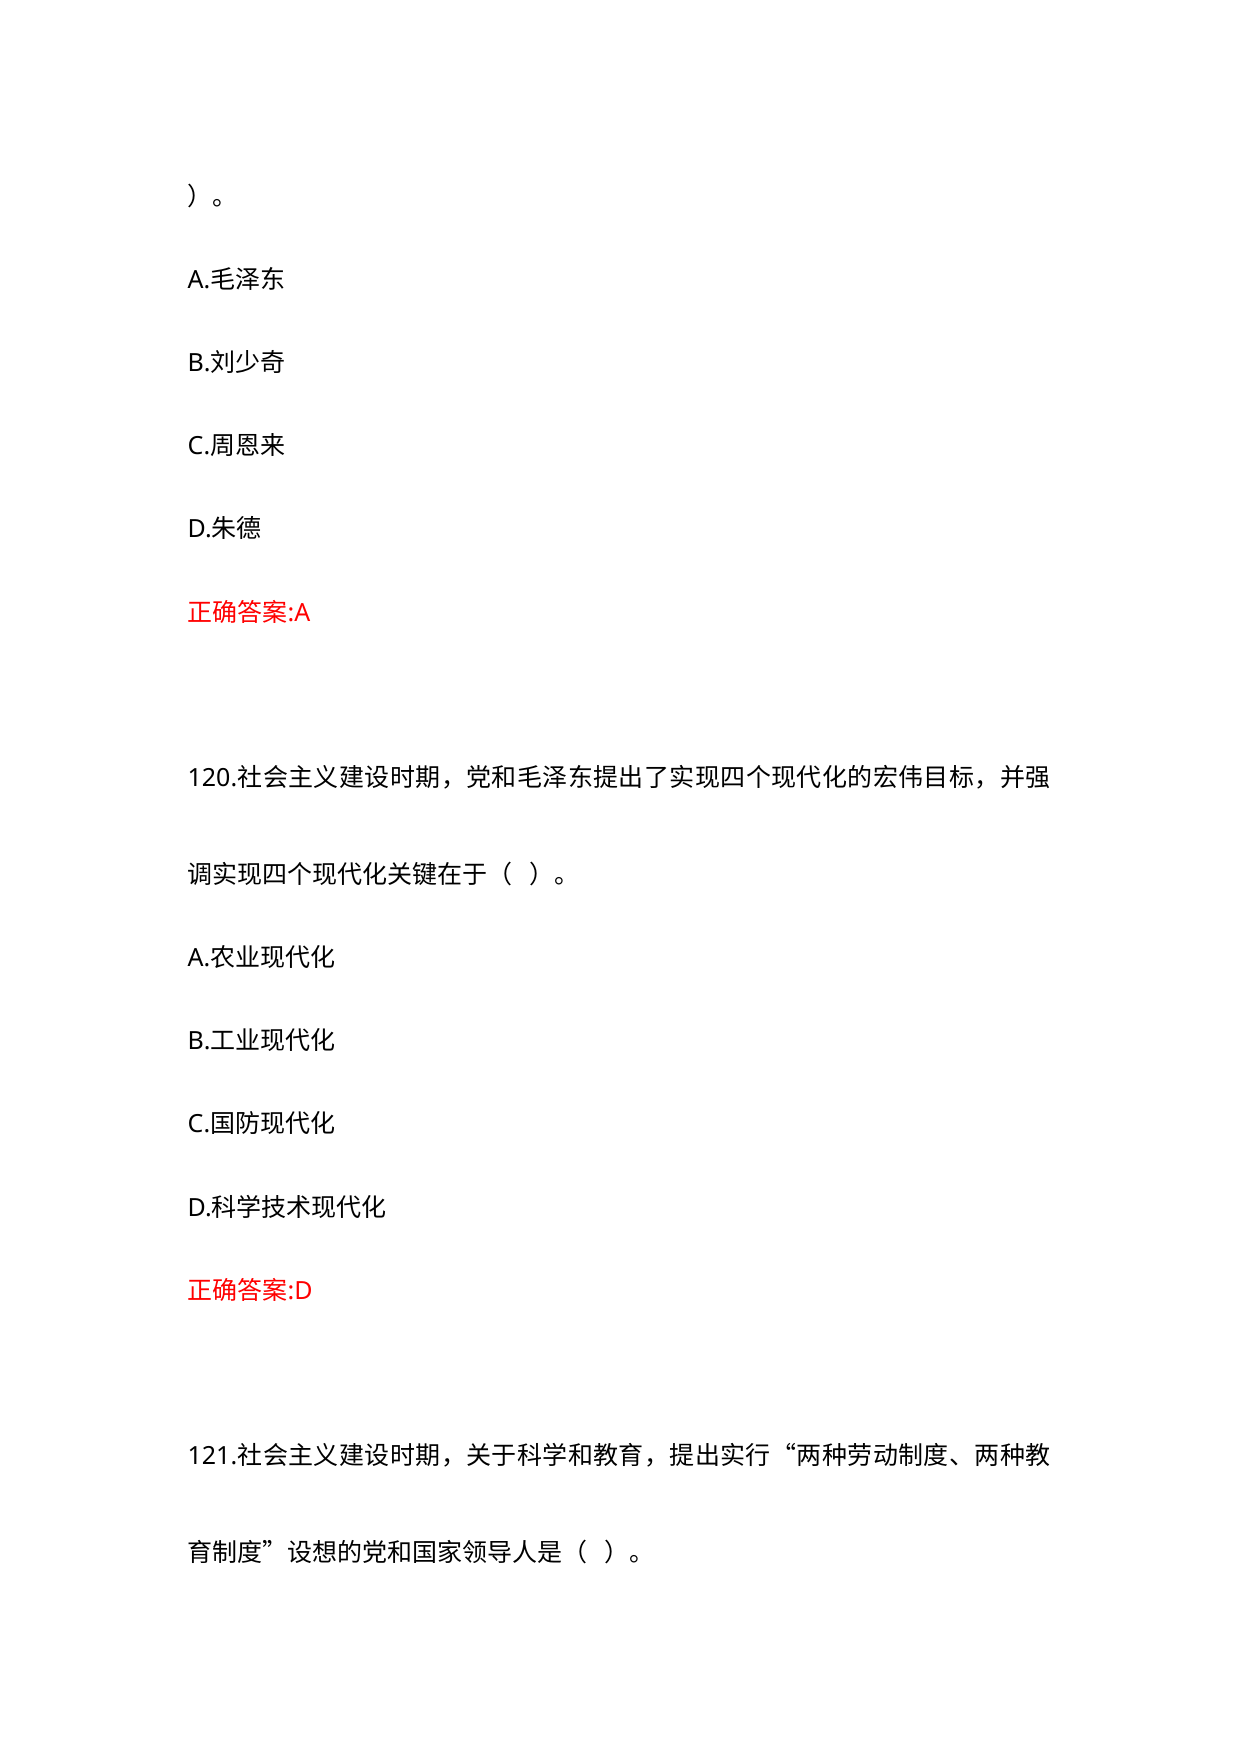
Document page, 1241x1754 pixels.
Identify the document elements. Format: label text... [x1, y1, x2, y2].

text B.工业现代化 [187, 1006, 1053, 1071]
text D.朱德 [187, 494, 1053, 559]
text C.周恩来 [187, 411, 1053, 476]
text 正确答案:A [187, 578, 1053, 643]
text D.科学技术现代化 [187, 1173, 1053, 1238]
text A.毛泽东 [187, 245, 1053, 310]
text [187, 162, 1053, 227]
text A.农业现代化 [187, 923, 1053, 988]
text B.刘少奇 [187, 328, 1053, 393]
text 121.社会主义建设时期，关于科学和教育，提出实行“两种劳动制度、两种教育制度”设想的党和国家领导人是（ ）。 [187, 1421, 1053, 1583]
text C.国防现代化 [187, 1089, 1053, 1154]
text 正确答案:D [187, 1256, 1053, 1321]
text 120.社会主义建设时期，党和毛泽东提出了实现四个现代化的宏伟目标，并强调实现四个现代化关键在于（ ）。 [187, 743, 1053, 905]
